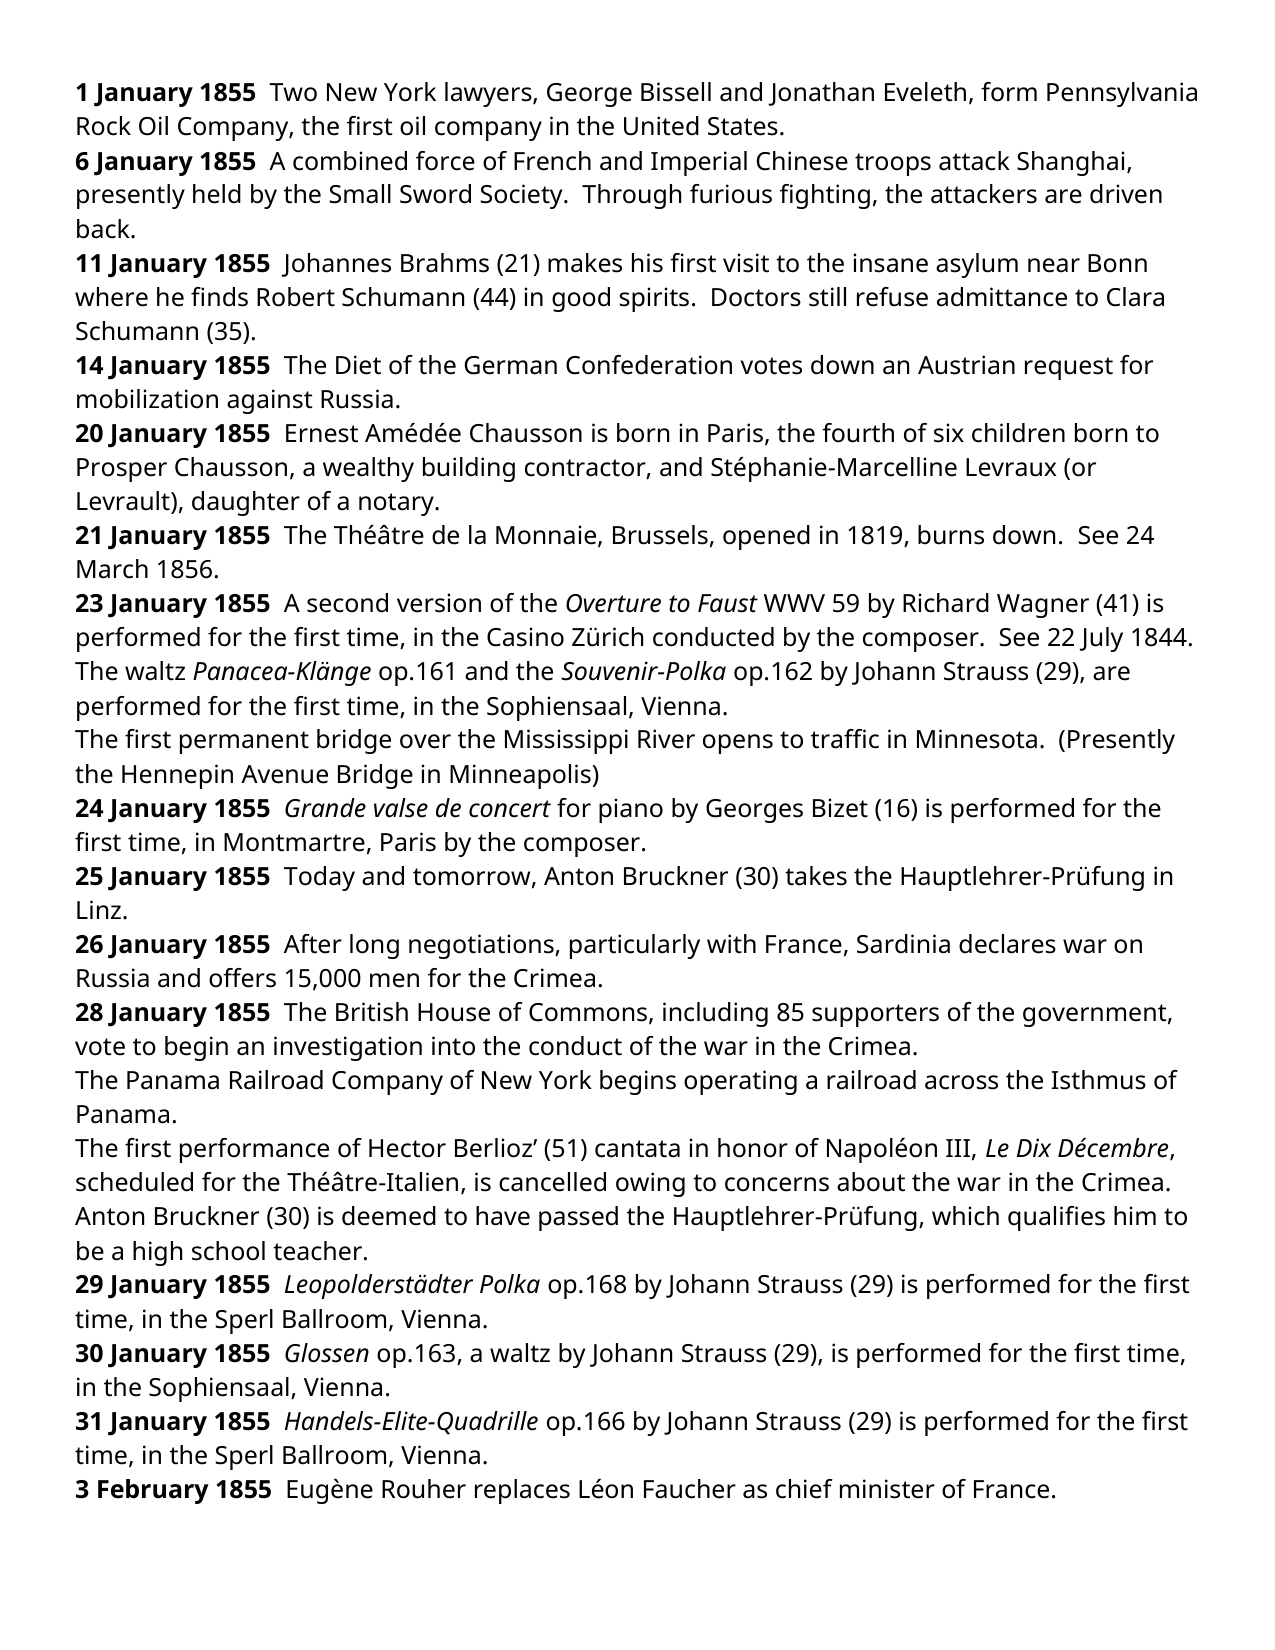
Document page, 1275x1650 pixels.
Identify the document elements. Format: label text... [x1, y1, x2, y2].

text 31 January 1855 Handels-Elite-Quadrille op.166 by Johann Strauss (29) is performed for the first time, in the Sperl Ballroom, Vienna. [75, 1403, 1200, 1472]
text The first performance of Hector Berlioz’ (51) cantata in honor of Napoléon III, Le Dix Décembre, scheduled for the Théâtre-Italien, is cancelled owing to concerns about the war in the Crimea. [75, 1131, 1200, 1199]
text 6 January 1855 A combined force of French and Imperial Chinese troops attack Shanghai, presently held by the Small Sword Society. Through furious fighting, the attackers are driven back. [75, 143, 1200, 245]
text Anton Bruckner (30) is deemed to have passed the Hauptlehrer-Prüfung, which qualifies him to be a high school teacher. [75, 1199, 1200, 1267]
text 25 January 1855 Today and tomorrow, Anton Bruckner (30) takes the Hauptlehrer-Prüfung in Linz. [75, 858, 1200, 927]
text 29 January 1855 Leopolderstädter Polka op.168 by Johann Strauss (29) is performed for the first time, in the Sperl Ballroom, Vienna. [75, 1267, 1200, 1335]
text 30 January 1855 Glossen op.163, a waltz by Johann Strauss (29), is performed for the first time, in the Sophiensaal, Vienna. [75, 1335, 1200, 1403]
text 24 January 1855 Grande valse de concert for piano by Georges Bizet (16) is performed for the first time, in Montmartre, Paris by the composer. [75, 790, 1200, 858]
text 14 January 1855 The Diet of the German Confederation votes down an Austrian request for mobilization against Russia. [75, 347, 1200, 416]
text 23 January 1855 A second version of the Overture to Faust WWV 59 by Richard Wagner (41) is performed for the first time, in the Casino Zürich conducted by the composer. See 22 July 1844. [75, 586, 1200, 654]
text The waltz Panacea-Klänge op.161 and the Souvenir-Polka op.162 by Johann Strauss (29), are performed for the first time, in the Sophiensaal, Vienna. [75, 654, 1200, 722]
text 1 January 1855 Two New York lawyers, George Bissell and Jonathan Eveleth, form Pennsylvania Rock Oil Company, the first oil company in the United States. [75, 75, 1200, 143]
text 11 January 1855 Johannes Brahms (21) makes his first visit to the insane asylum near Bonn where he finds Robert Schumann (44) in good spirits. Doctors still refuse admittance to Clara Schumann (35). [75, 245, 1200, 347]
text 21 January 1855 The Théâtre de la Monnaie, Brussels, opened in 1819, burns down. See 24 March 1856. [75, 518, 1200, 586]
text 26 January 1855 After long negotiations, particularly with France, Sardinia declares war on Russia and offers 15,000 men for the Crimea. [75, 927, 1200, 995]
text 20 January 1855 Ernest Amédée Chausson is born in Paris, the fourth of six children born to Prosper Chausson, a wealthy building contractor, and Stéphanie-Marcelline Levraux (or Levrault), daughter of a notary. [75, 416, 1200, 518]
text 28 January 1855 The British House of Commons, including 85 supporters of the government, vote to begin an investigation into the conduct of the war in the Crimea. [75, 995, 1200, 1063]
text The first permanent bridge over the Mississippi River opens to traffic in Minnesota. (Presently the Hennepin Avenue Bridge in Minneapolis) [75, 722, 1200, 790]
text 3 February 1855 Eugène Rouher replaces Léon Faucher as chief minister of France. [75, 1472, 1200, 1506]
text The Panama Railroad Company of New York begins operating a railroad across the Isthmus of Panama. [75, 1063, 1200, 1131]
